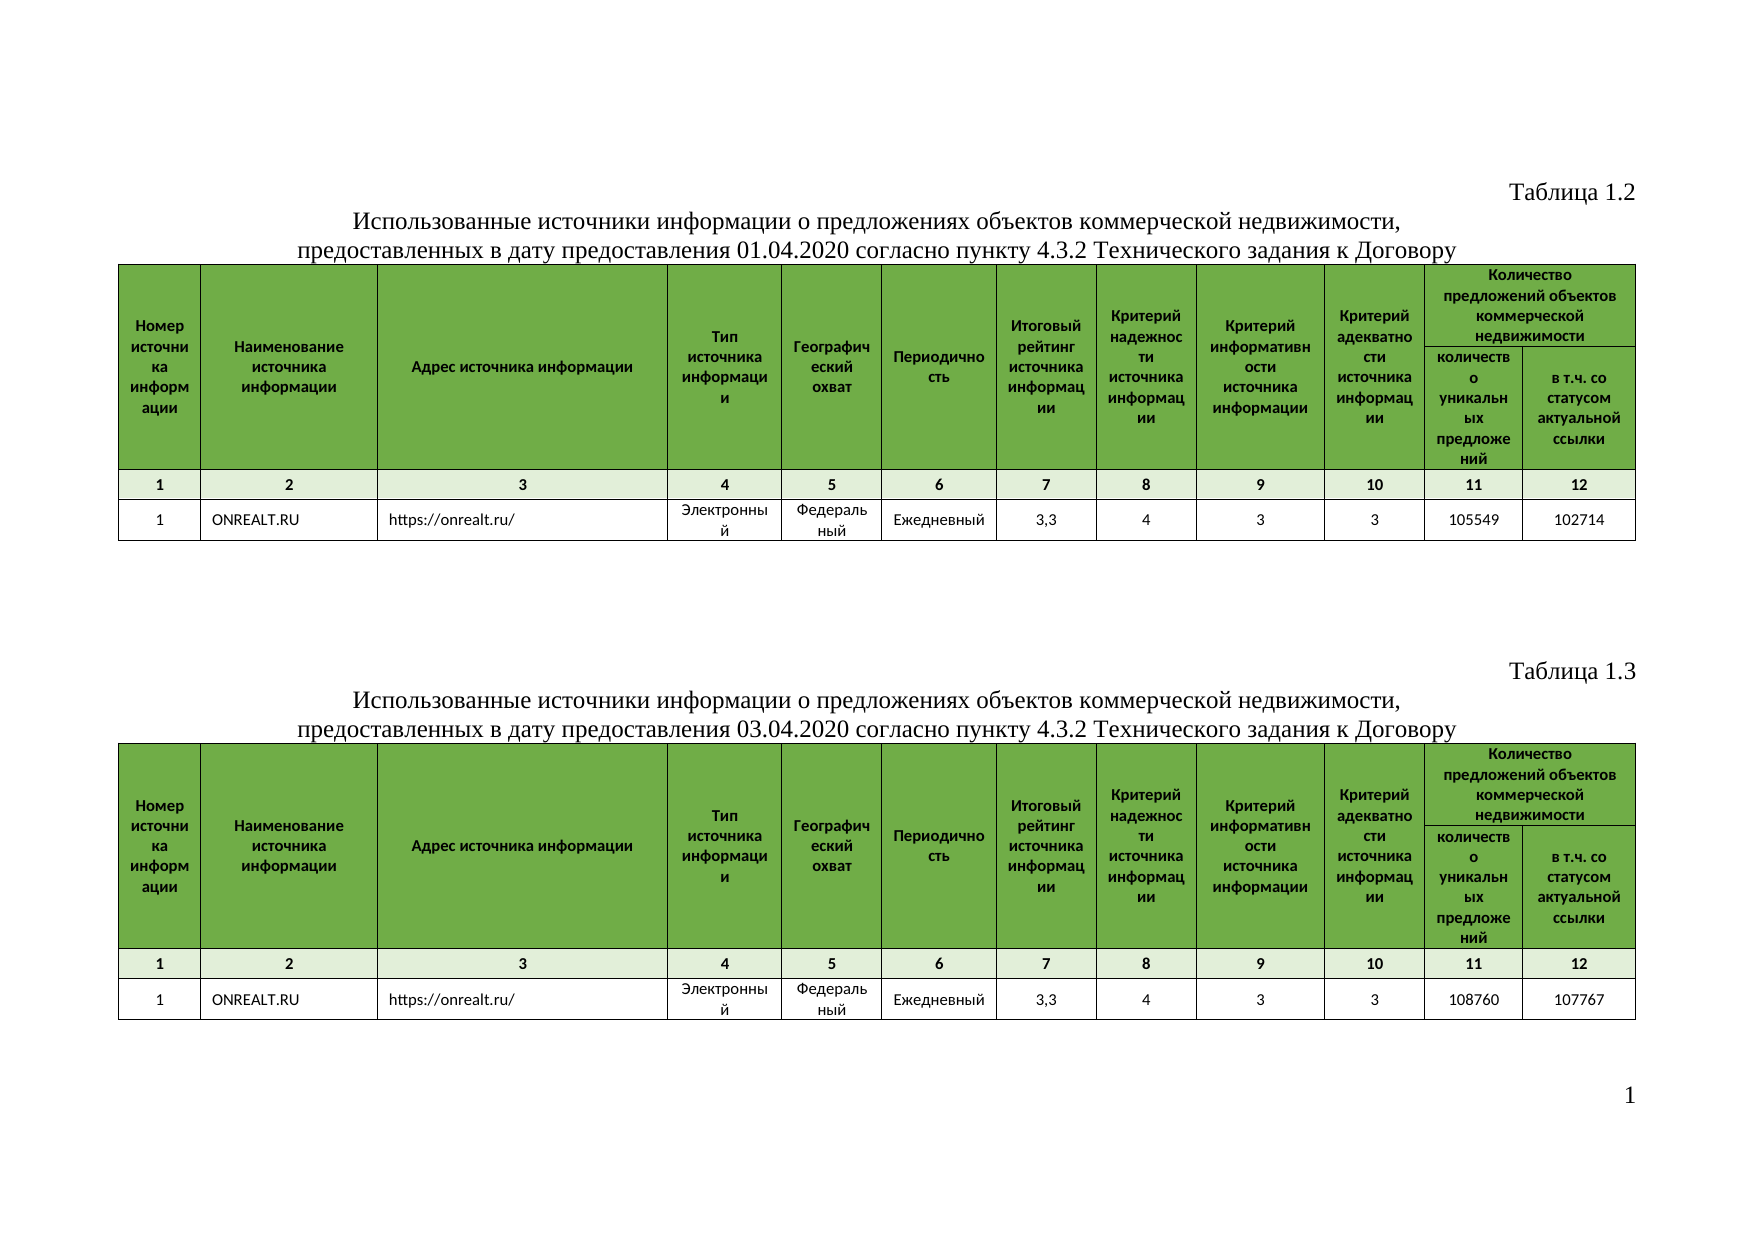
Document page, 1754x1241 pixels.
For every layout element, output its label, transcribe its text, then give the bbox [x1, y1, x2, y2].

table_cell 1 [119, 500, 200, 540]
table_cell 5 [782, 949, 881, 978]
table_cell 105549 [1425, 500, 1522, 540]
table_header Количество предложений объектов коммерческой недвижимости [1425, 744, 1635, 825]
table_header Номер источника информации [119, 265, 200, 469]
table_header Географический охват [782, 265, 881, 469]
table_header Критерий адекватности источника информации [1325, 265, 1424, 469]
table_cell 11 [1425, 470, 1522, 498]
table_header Наименование источника информации [201, 265, 377, 469]
table_cell ONREALT.RU [201, 500, 377, 540]
table_cell 12 [1523, 470, 1635, 498]
text Использованные источники информации о предложениях объектов коммерческой недвижимости, [118, 206, 1636, 235]
table_cell 9 [1197, 470, 1324, 498]
table_cell Электронный [668, 500, 781, 540]
table_header Тип источника информации [668, 744, 781, 948]
table_cell 1 [119, 949, 200, 978]
table_header Периодичность [882, 265, 996, 469]
table_header Номер источника информации [119, 744, 200, 948]
table_cell 1 [119, 470, 200, 498]
table_cell 2 [201, 470, 377, 498]
table_cell 3,3 [997, 979, 1096, 1019]
text Таблица 1.2 [118, 177, 1636, 206]
table_cell 1 [119, 979, 200, 1019]
table_cell 4 [668, 949, 781, 978]
table_cell 108760 [1425, 979, 1522, 1019]
table_cell в т.ч. со статусом актуальной ссылки [1523, 347, 1635, 469]
table_cell Ежедневный [882, 500, 996, 540]
table_cell 4 [1097, 500, 1196, 540]
table_cell количество уникальных предложений [1425, 826, 1522, 948]
table_header Критерий адекватности источника информации [1325, 744, 1424, 948]
table_header Итоговый рейтинг источника информации [997, 744, 1096, 948]
text предоставленных в дату предоставления 01.04.2020 согласно пункту 4.3.2 Технического задания к Договору [118, 235, 1636, 263]
table_cell 9 [1197, 949, 1324, 978]
table_cell 10 [1325, 949, 1424, 978]
table_cell 12 [1523, 949, 1635, 978]
table_cell 107767 [1523, 979, 1635, 1019]
table_header Тип источника информации [668, 265, 781, 469]
table_header Адрес источника информации [378, 265, 667, 469]
table_cell 3 [1325, 979, 1424, 1019]
table_cell Федеральный [782, 500, 881, 540]
text предоставленных в дату предоставления 03.04.2020 согласно пункту 4.3.2 Технического задания к Договору [118, 714, 1636, 742]
table_cell https://onrealt.ru/ [378, 979, 667, 1019]
table_cell 6 [882, 470, 996, 498]
table_header Итоговый рейтинг источника информации [997, 265, 1096, 469]
table_header Наименование источника информации [201, 744, 377, 948]
table_cell 3 [378, 470, 667, 498]
table_cell https://onrealt.ru/ [378, 500, 667, 540]
table_cell в т.ч. со статусом актуальной ссылки [1523, 826, 1635, 948]
table_cell 8 [1097, 949, 1196, 978]
table_cell Электронный [668, 979, 781, 1019]
table_cell количество уникальных предложений [1425, 347, 1522, 469]
table_header Периодичность [882, 744, 996, 948]
table_cell 10 [1325, 470, 1424, 498]
table_cell 8 [1097, 470, 1196, 498]
table_cell 7 [997, 470, 1096, 498]
table_header Адрес источника информации [378, 744, 667, 948]
table_cell Федеральный [782, 979, 881, 1019]
table_cell 2 [201, 949, 377, 978]
table_header Критерий информативности источника информации [1197, 744, 1324, 948]
table_cell 3 [1197, 979, 1324, 1019]
table_cell 7 [997, 949, 1096, 978]
table_cell Ежедневный [882, 979, 996, 1019]
text Таблица 1.3 [118, 656, 1636, 685]
table_cell 4 [1097, 979, 1196, 1019]
table_header Географический охват [782, 744, 881, 948]
table_cell 3 [1325, 500, 1424, 540]
table_cell 11 [1425, 949, 1522, 978]
table_cell ONREALT.RU [201, 979, 377, 1019]
text Использованные источники информации о предложениях объектов коммерческой недвижимости, [118, 685, 1636, 714]
table_cell 3 [1197, 500, 1324, 540]
table_cell 5 [782, 470, 881, 498]
table_header Количество предложений объектов коммерческой недвижимости [1425, 265, 1635, 346]
table_cell 4 [668, 470, 781, 498]
table_cell 102714 [1523, 500, 1635, 540]
table_cell 3 [378, 949, 667, 978]
table_cell 6 [882, 949, 996, 978]
table_header Критерий надежности источника информации [1097, 744, 1196, 948]
table_header Критерий информативности источника информации [1197, 265, 1324, 469]
table_header Критерий надежности источника информации [1097, 265, 1196, 469]
table_cell 3,3 [997, 500, 1096, 540]
